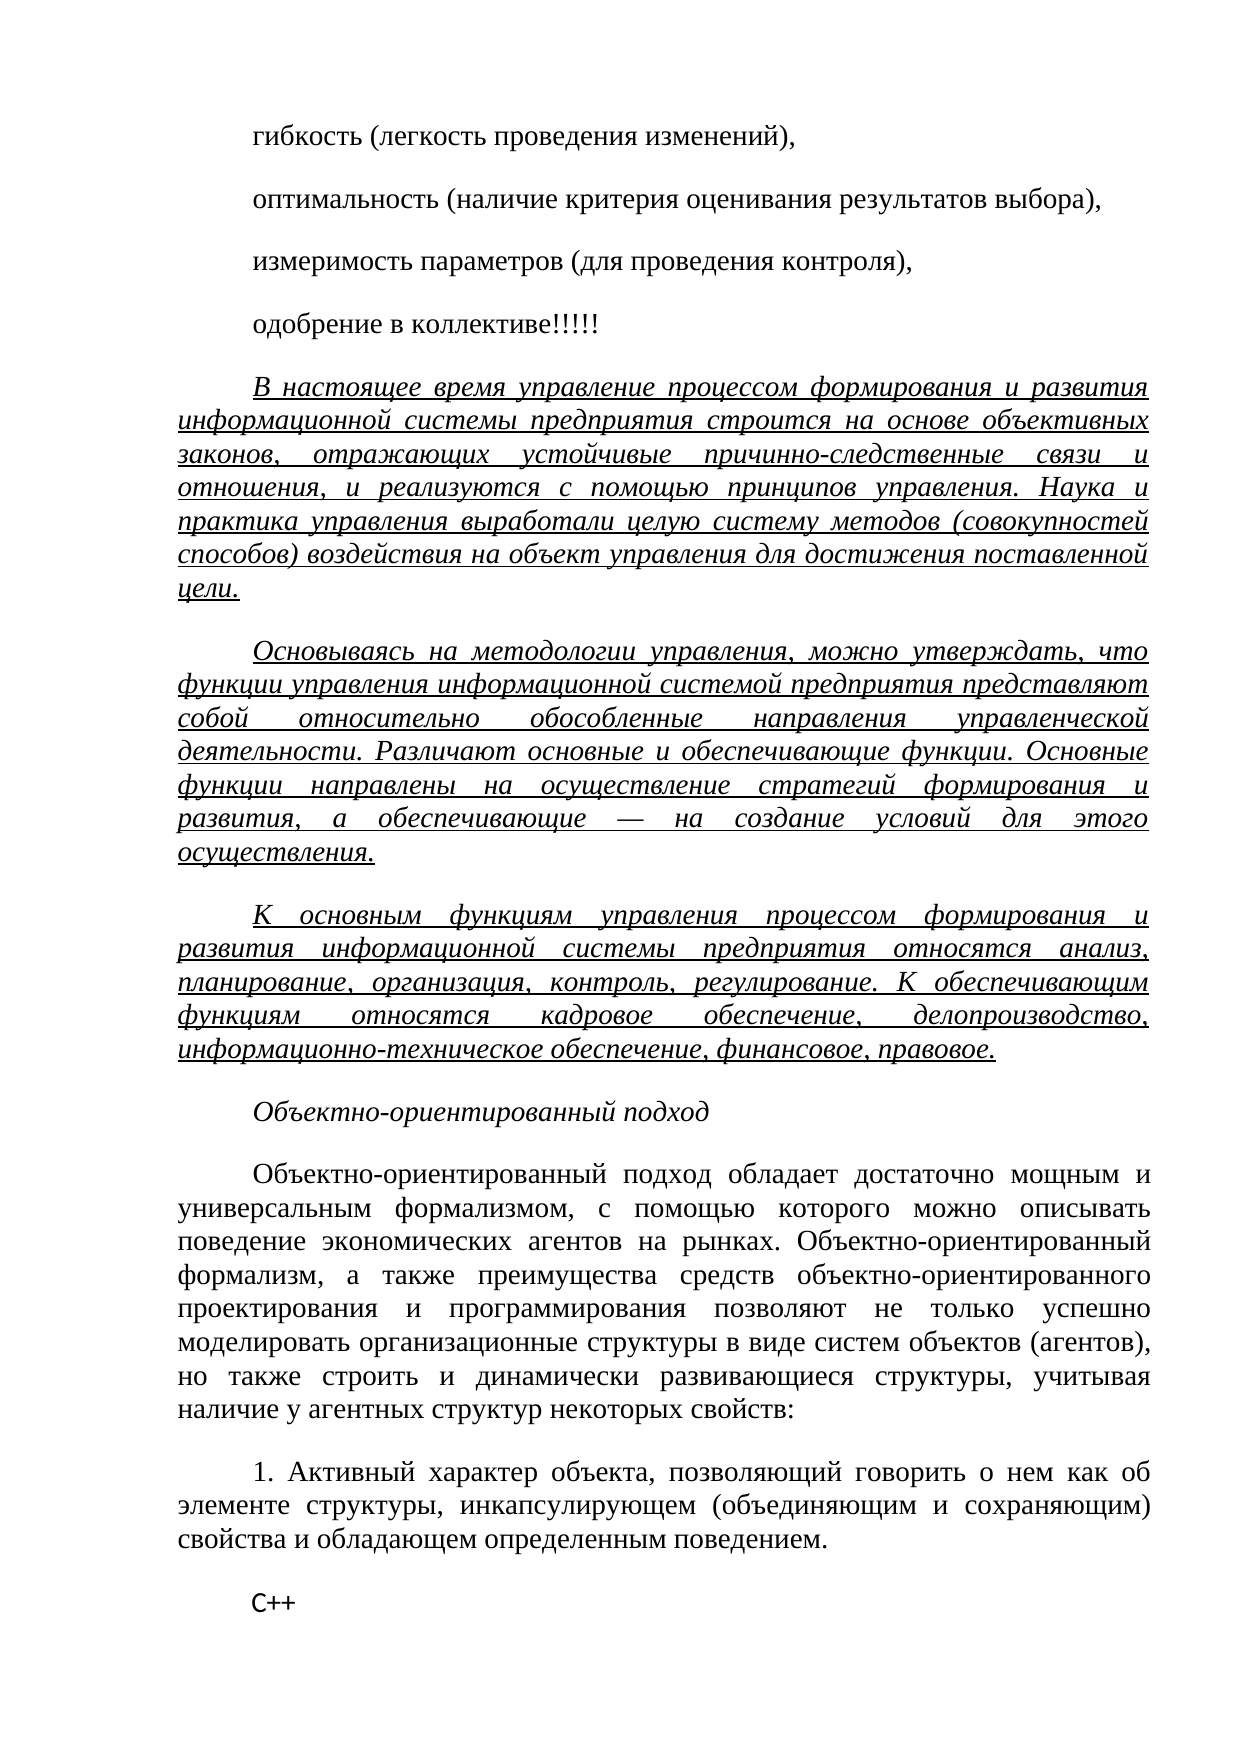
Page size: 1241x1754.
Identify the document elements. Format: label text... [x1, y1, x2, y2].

text одобрение в коллективе!!!!! [177, 306, 1152, 340]
text C++ [177, 1584, 1152, 1619]
text Объектно-ориентированный подход обладает достаточно мощным и универсальным формализмом, с помощью которого можно описывать поведение экономических агентов на рынках. Объектно-ориентированный формализм, а также преимущества средств объектно-ориентированного проектирования и программирования позволяют не только успешно моделировать организационные структуры в виде систем объектов (агентов), но также строить и динамически развивающиеся структуры, учитывая наличие у агентных структур некоторых свойств: [177, 1156, 1152, 1425]
text 1. Активный характер объекта, позволяющий говорить о нем как об элементе структуры, инкапсулирующем (объединяющим и сохраняющим) свойства и обладающем определенным поведением. [177, 1454, 1152, 1554]
text В настоящее время управление процессом формирования и развития информационной системы предприятия строится на основе объективных законов, отражающих устойчивые причинно-следственные связи и отношения, и реализуются с помощью принципов управления. Наука и практика управления выработали целую систему методов (совокупностей способов) воздействия на объект управления для достижения поставленной цели. [177, 369, 1152, 604]
text К основным функциям управления процессом формирования и развития информационной системы предприятия относятся анализ, планирование, организация, контроль, регулирование. К обеспечивающим функциям относятся кадровое обеспечение, делопроизводство, информационно-техническое обеспечение, финансовое, правовое. [177, 897, 1152, 1064]
text оптимальность (наличие критерия оценивания результатов выбора), [177, 181, 1152, 214]
text Объектно-ориентированный подход [177, 1094, 1152, 1127]
text Основываясь на методологии управления, можно утверждать, что функции управления информационной системой предприятия представляют собой относительно обособленные направления управленческой деятельности. Различают основные и обеспечивающие функции. Основные функции направлены на осуществление стратегий формирования и развития, а обеспечивающие — на создание условий для этого осуществления. [177, 633, 1152, 868]
text измеримость параметров (для проведения контроля), [177, 243, 1152, 277]
text гибкость (легкость проведения изменений), [177, 118, 1152, 152]
